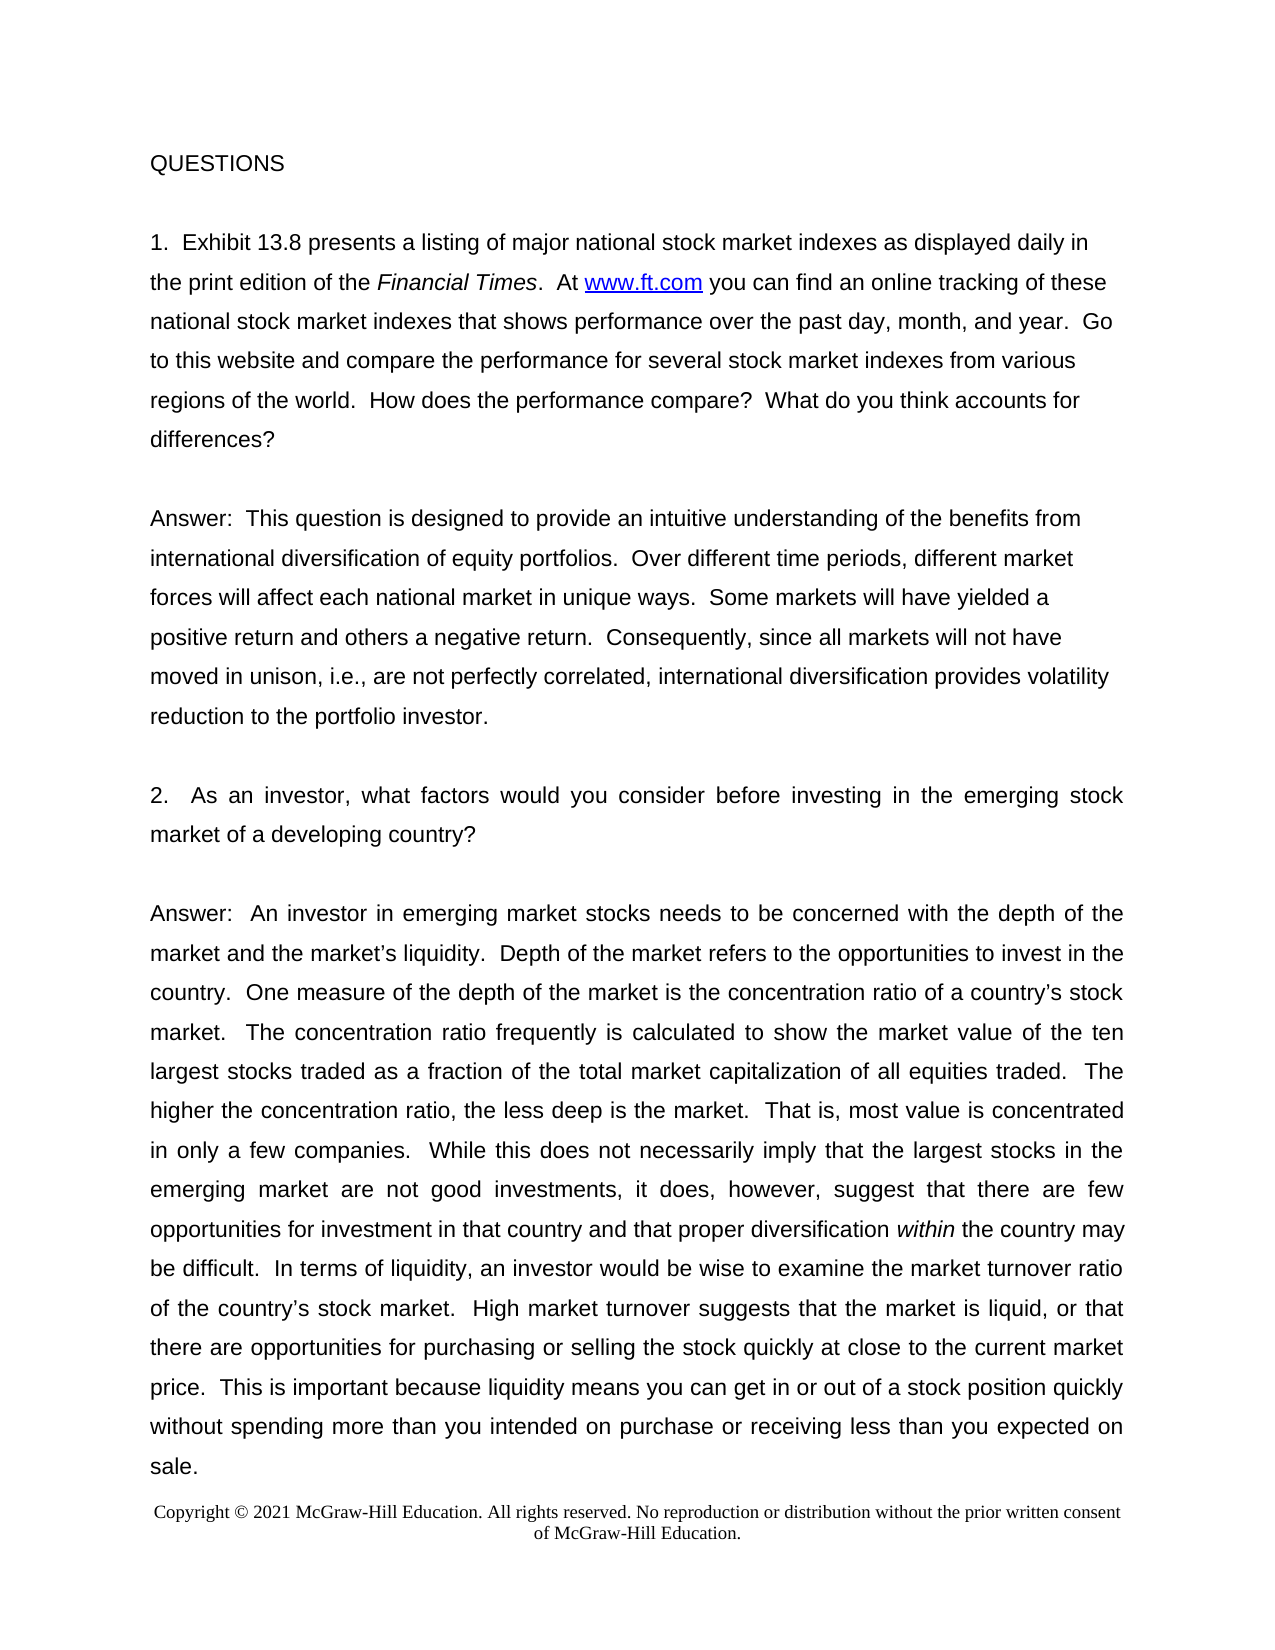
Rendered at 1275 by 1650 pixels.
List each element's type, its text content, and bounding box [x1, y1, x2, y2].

text 2. As an investor, what factors would you consider before investing in the emerging stock market of a developing country? [150, 782, 1125, 847]
text QUESTIONS [150, 150, 1125, 176]
text 1. Exhibit 13.8 presents a listing of major national stock market indexes as displayed daily in the print edition of the Financial Times. At www.ft.com you can find an online tracking of these national stock market indexes that shows performance over the past day, month, and year. Go to this website and compare the performance for several stock market indexes from various regions of the world. How does the performance compare? What do you think accounts for differences? [150, 229, 1125, 453]
text Answer: This question is designed to provide an intuitive understanding of the benefits from international diversification of equity portfolios. Over different time periods, different market forces will affect each national market in unique ways. Some markets will have yielded a positive return and others a negative return. Consequently, since all markets will not have moved in unison, i.e., are not perfectly correlated, international diversification provides volatility reduction to the portfolio investor. [150, 505, 1125, 729]
text Answer: An investor in emerging market stocks needs to be concerned with the depth of the market and the market’s liquidity. Depth of the market refers to the opportunities to invest in the country. One measure of the depth of the market is the concentration ratio of a country’s stock market. The concentration ratio frequently is calculated to show the market value of the ten largest stocks traded as a fraction of the total market capitalization of all equities traded. The higher the concentration ratio, the less deep is the market. That is, most value is concentrated in only a few companies. While this does not necessarily imply that the largest stocks in the emerging market are not good investments, it does, however, suggest that there are few opportunities for investment in that country and that proper diversification within the country may be difficult. In terms of liquidity, an investor would be wise to examine the market turnover ratio of the country’s stock market. High market turnover suggests that the market is liquid, or that there are opportunities for purchasing or selling the stock quickly at close to the current market price. This is important because liquidity means you can get in or out of a stock position quickly without spending more than you intended on purchase or receiving less than you expected on sale. [150, 900, 1125, 1479]
